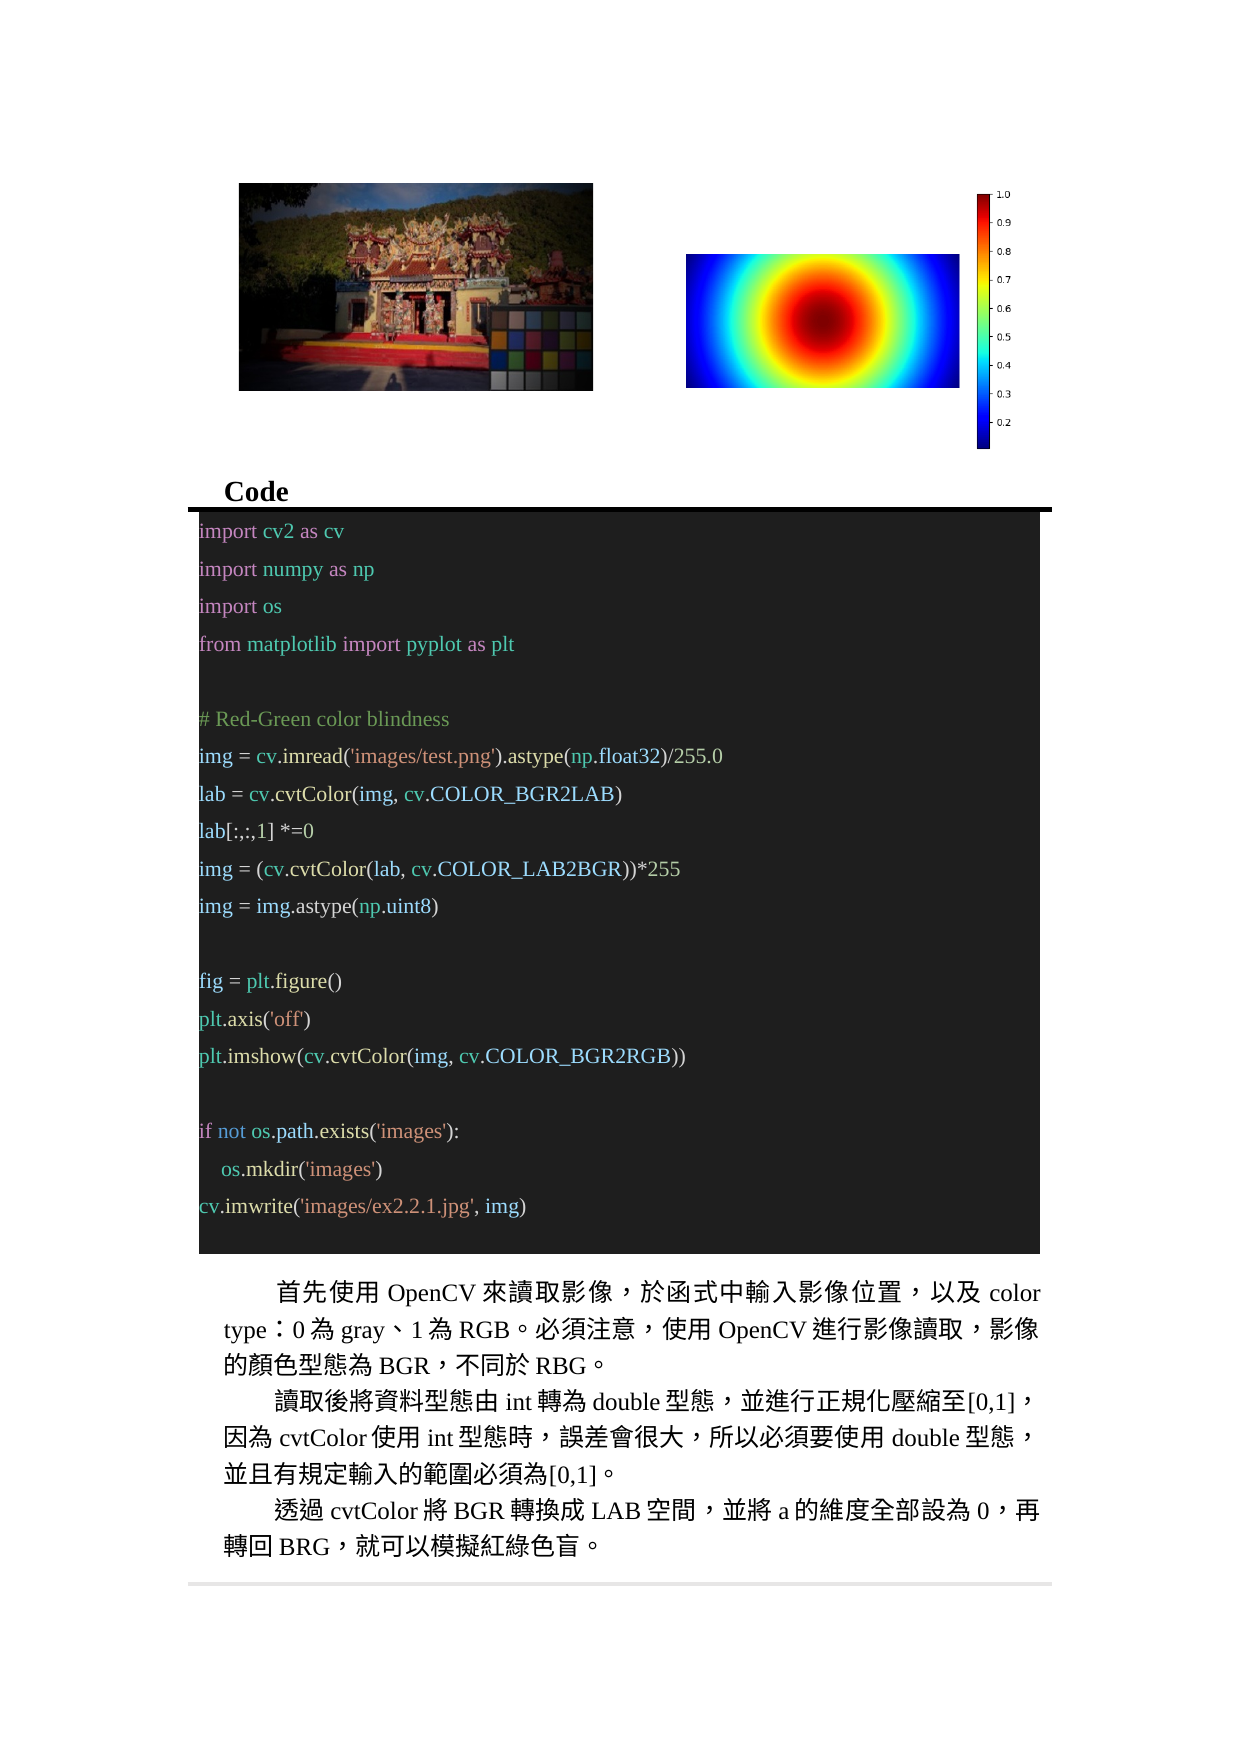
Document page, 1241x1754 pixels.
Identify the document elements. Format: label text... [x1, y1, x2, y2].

table_cell 首先使用OpenCV來讀取影像，於函式中輸入影像位置，以及color type：0為gray、1為RGB。必須注意，使用OpenCV進行影像讀取，影像的顏色型態為BGR，不同於RBG。 讀取後將資料型態由int轉為double型態，並進行正規化壓縮至[0,1]，因為cvtColor使用int型態時，誤差會很大，所以必須要使用double型態，並且有規定輸入的範圍必須為[0,1]。 透過cvtColor將BGR轉換成LAB空間，並將a的維度全部設為0，再轉回BRG，就可以模擬紅綠色盲。 [188, 1273, 1052, 1582]
table_cell [620, 165, 1052, 474]
picture [679, 183, 1017, 455]
picture [238, 183, 594, 391]
table_cell Code [188, 474, 1052, 507]
table_cell import cv2 as cv import numpy as np import os from matplotlib import pyplot as plt # Red-Green color blindness img = cv.imread('images/test.png').astype(np.float32)/255.0 lab = cv.cvtColor(img, cv.COLOR_BGR2LAB) lab[:,:,1] *=0 img = (cv.cvtColor(lab, cv.COLOR_LAB2BGR))*255 img = img.astype(np.uint8) fig = plt.figure() plt.axis('off') plt.imshow(cv.cvtColor(img, cv.COLOR_BGR2RGB)) if not os.path.exists('images'): os.mkdir('images') cv.imwrite('images/ex2.2.1.jpg', img) [188, 512, 1052, 1273]
table_cell [188, 165, 619, 474]
